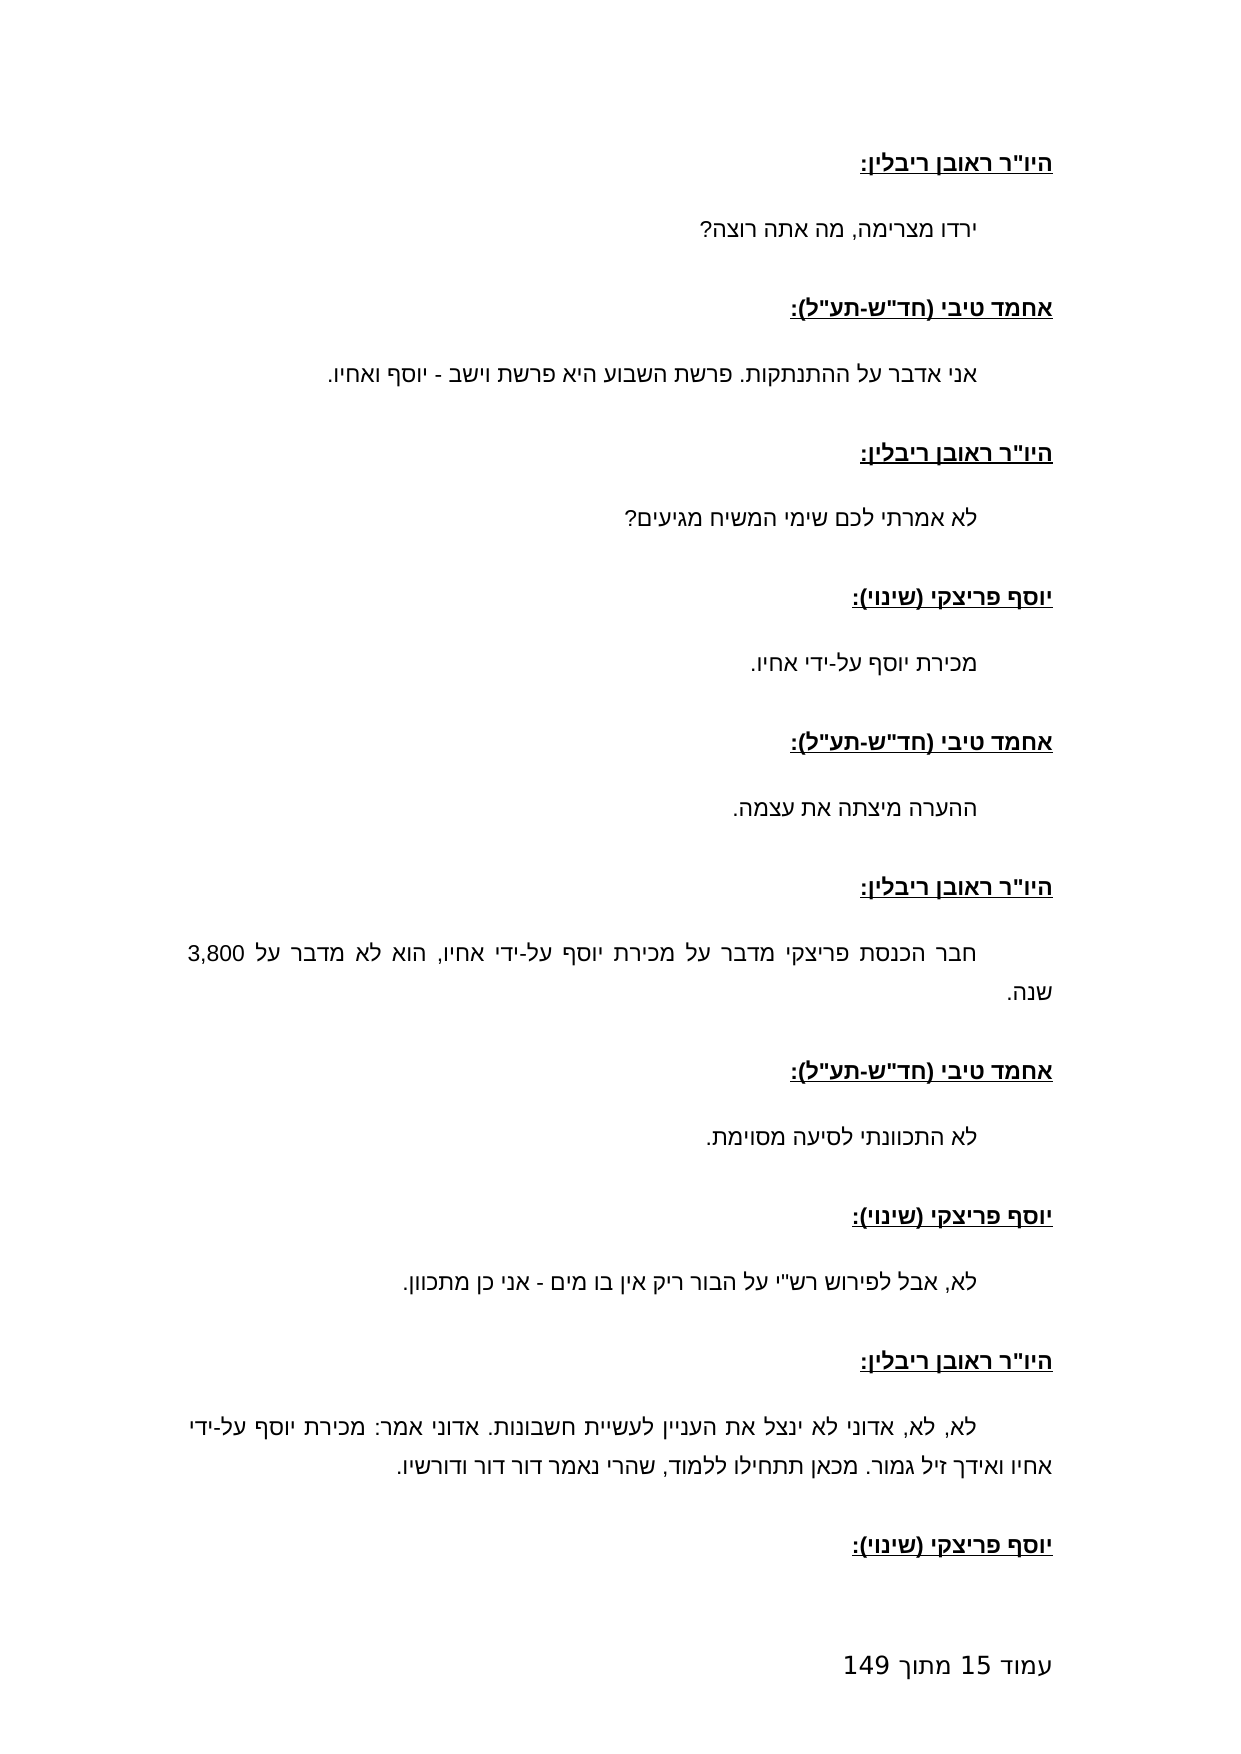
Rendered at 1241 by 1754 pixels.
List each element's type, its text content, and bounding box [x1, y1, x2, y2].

text יוסף פריצקי (שינוי): [187, 1532, 1053, 1558]
text מכירת יוסף על-ידי אחיו. [187, 650, 1053, 677]
text יוסף פריצקי (שינוי): [187, 1203, 1053, 1229]
text לא, אבל לפירוש רש"י על הבור ריק אין בו מים - אני כן מתכוון. [187, 1269, 1053, 1295]
text היו"ר ראובן ריבלין: [187, 150, 1053, 176]
text אחמד טיבי (חד"ש-תע"ל): [187, 729, 1053, 756]
text היו"ר ראובן ריבלין: [187, 874, 1053, 900]
text אני אדבר על ההתנתקות. פרשת השבוע היא פרשת וישב - יוסף ואחיו. [187, 361, 1053, 387]
text היו"ר ראובן ריבלין: [187, 1348, 1053, 1374]
text לא, לא, אדוני לא ינצל את העניין לעשיית חשבונות. אדוני אמר: מכירת יוסף על-ידי אחיו ואידך זיל גמור. מכאן תתחילו ללמוד, שהרי נאמר דור דור ודורשיו. [187, 1414, 1053, 1479]
text יוסף פריצקי (שינוי): [187, 584, 1053, 611]
text ההערה מיצתה את עצמה. [187, 795, 1053, 821]
text אחמד טיבי (חד"ש-תע"ל): [187, 295, 1053, 321]
text חבר הכנסת פריצקי מדבר על מכירת יוסף על-ידי אחיו, הוא לא מדבר על 3,800 שנה. [187, 940, 1053, 1006]
text ירדו מצרימה, מה אתה רוצה? [187, 216, 1053, 242]
text לא התכוונתי לסיעה מסוימת. [187, 1124, 1053, 1150]
text לא אמרתי לכם שימי המשיח מגיעים? [187, 505, 1053, 532]
text אחמד טיבי (חד"ש-תע"ל): [187, 1058, 1053, 1084]
text היו"ר ראובן ריבלין: [187, 439, 1053, 466]
